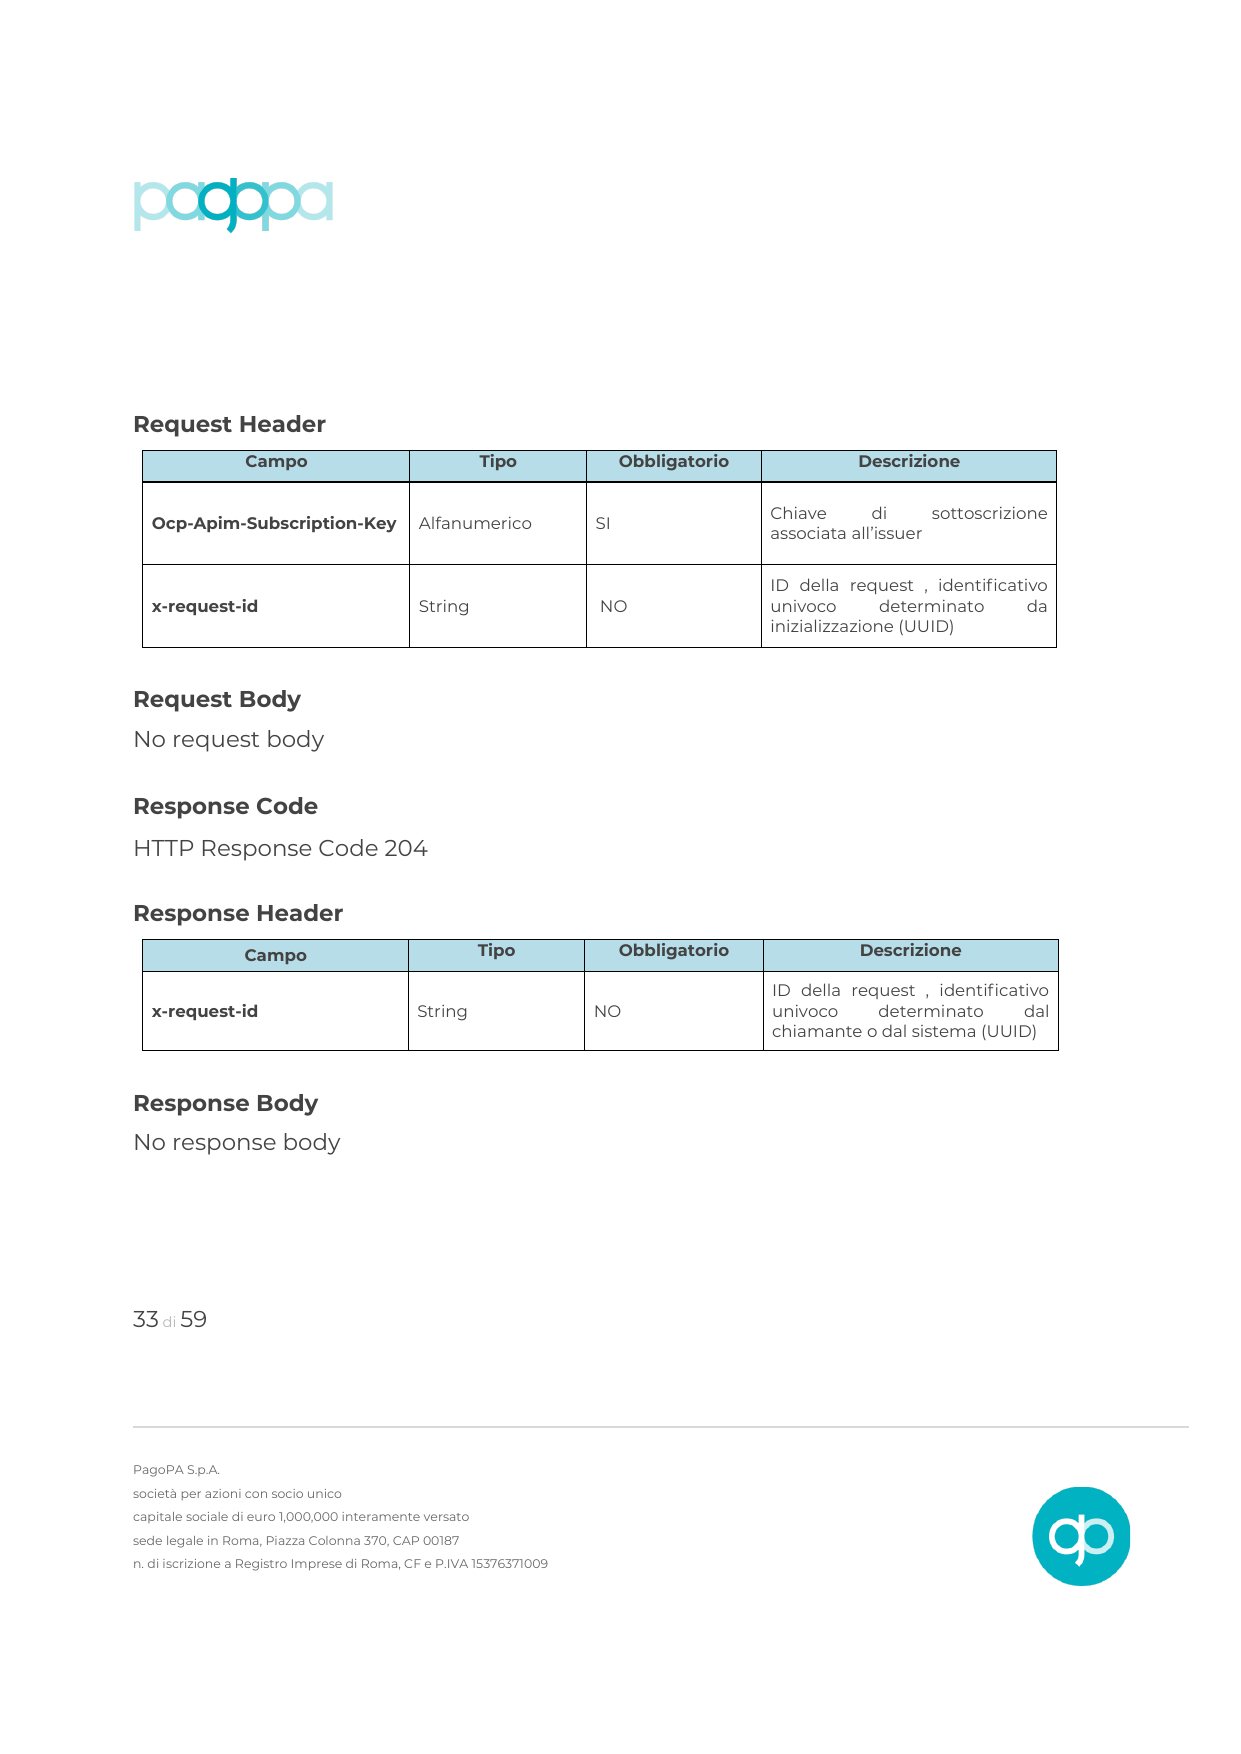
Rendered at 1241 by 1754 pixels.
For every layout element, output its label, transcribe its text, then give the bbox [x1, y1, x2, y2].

picture [1032, 1487, 1131, 1586]
text Response Body [133, 1089, 1048, 1117]
picture [134, 178, 333, 234]
table_cell ID della request , identificativo univoco determinato dal chiamante o dal sistema (UUID) [764, 972, 1058, 1050]
text Request Body [133, 686, 1048, 713]
table_cell x-request-id [143, 565, 409, 647]
table_cell ID della request , identificativo univoco determinato da inizializzazione (UUID) [762, 565, 1056, 647]
table_cell NO [587, 565, 761, 647]
table_header Tipo [410, 451, 586, 481]
table_header Campo [143, 940, 408, 971]
table_cell Ocp-Apim-Subscription-Key [143, 483, 409, 564]
text No request body [133, 725, 1048, 753]
table_cell String [409, 972, 584, 1050]
table_cell String [410, 565, 586, 647]
text Response Header [133, 899, 1048, 927]
table_header Obbligatorio [585, 940, 763, 971]
text HTTP Response Code 204 [133, 834, 1048, 862]
table_header Obbligatorio [587, 451, 761, 481]
table_cell NO [585, 972, 763, 1050]
table_cell Alfanumerico [410, 483, 586, 564]
table_header Descrizione [764, 940, 1058, 971]
text No response body [133, 1129, 1048, 1157]
text Response Code [133, 792, 1048, 820]
text Request Header [133, 410, 989, 438]
table_cell SI [587, 483, 761, 564]
table_header Campo [143, 451, 409, 481]
table_header Descrizione [762, 451, 1056, 481]
table_cell Chiave di sottoscrizione associata all’issuer [762, 483, 1056, 564]
table_cell x-request-id [143, 972, 408, 1050]
table_header Tipo [409, 940, 584, 971]
